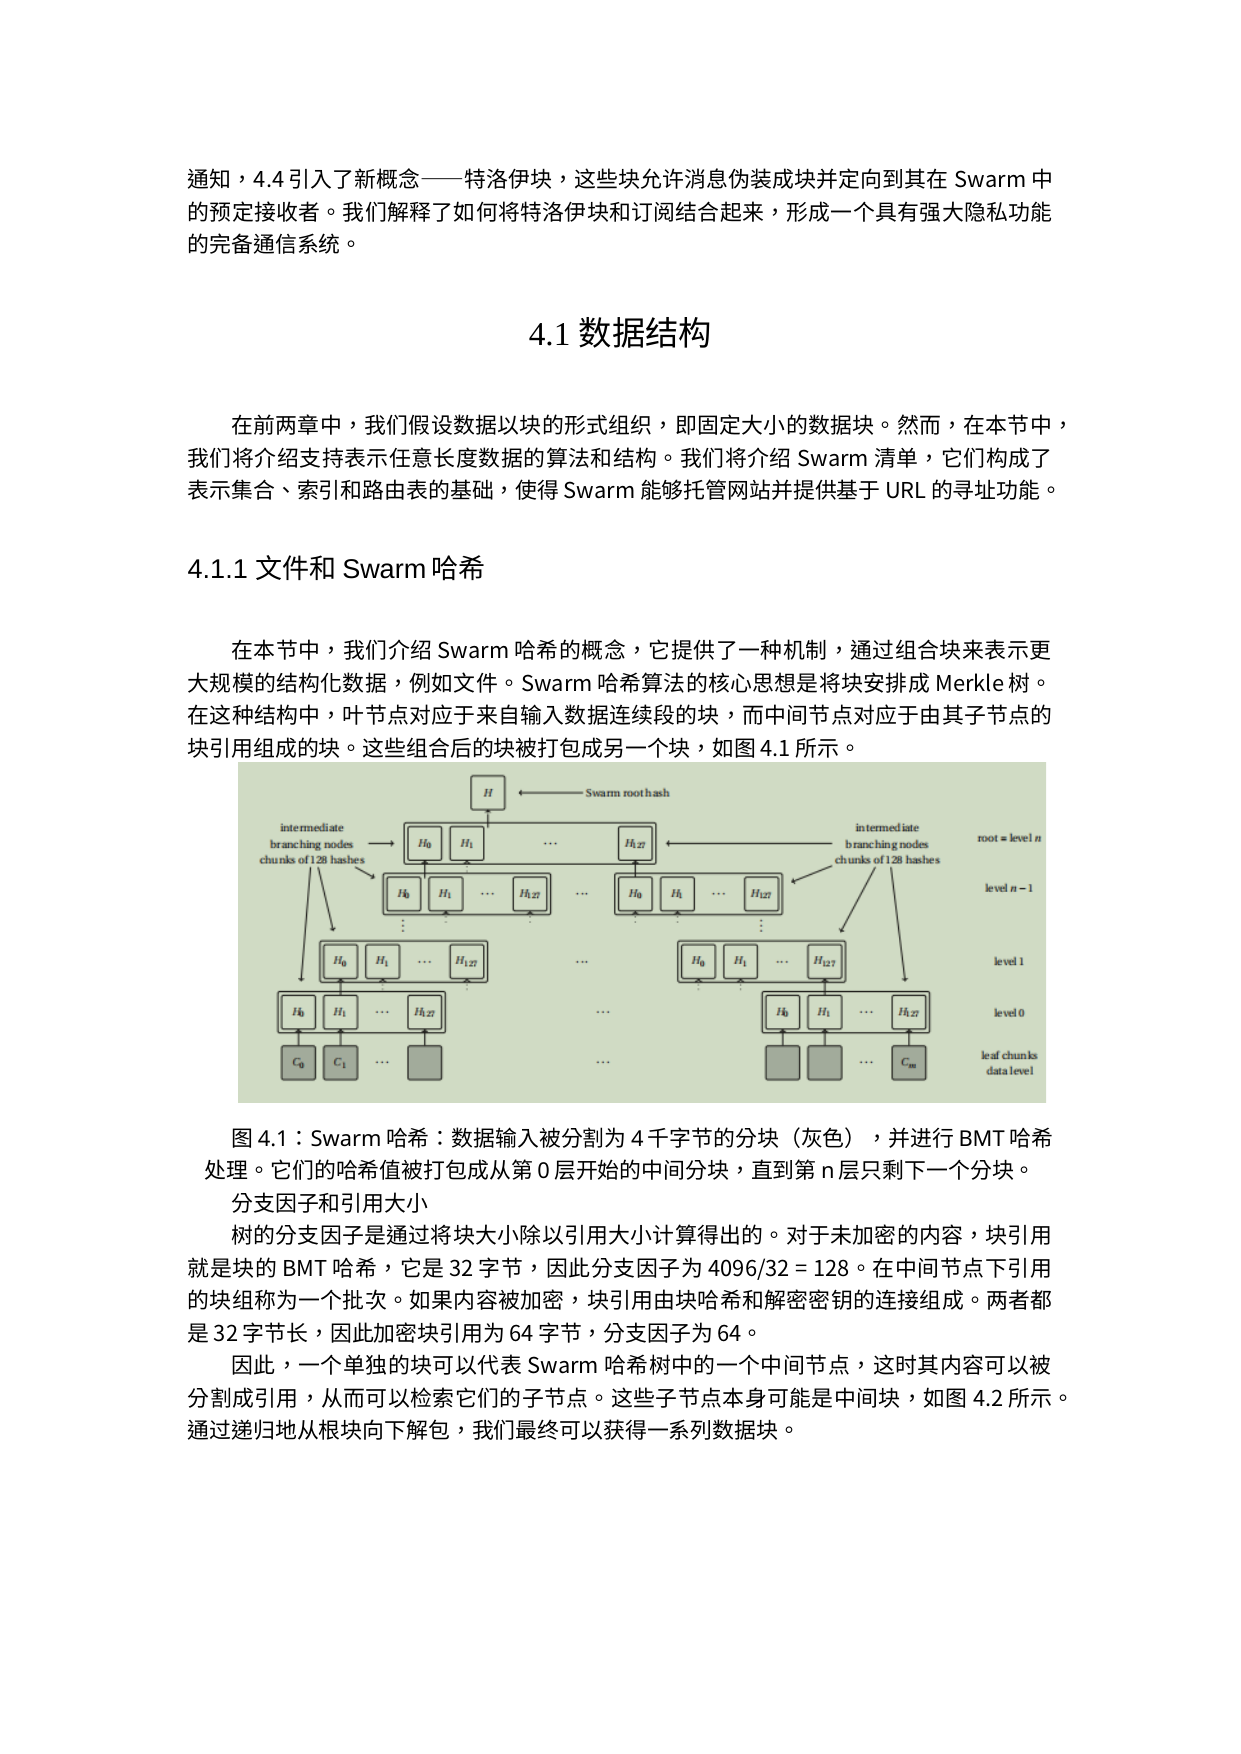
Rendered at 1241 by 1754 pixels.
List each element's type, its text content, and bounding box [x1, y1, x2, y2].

text 在本节中，我们介绍Swarm哈希的概念，它提供了一种机制，通过组合块来表示更大规模的结构化数据，例如文件。Swarm哈希算法的核心思想是将块安排成Merkle树。在这种结构中，叶节点对应于来自输入数据连续段的块，而中间节点对应于由其子节点的块引用组成的块。这些组合后的块被打包成另一个块，如图4.1所示。 [187, 633, 1053, 763]
picture [238, 762, 1047, 1103]
text 分支因子和引用大小 [187, 1185, 1053, 1218]
text 图4.1：Swarm哈希：数据输入被分割为4千字节的分块（灰色），并进行BMT哈希处理。它们的哈希值被打包成从第0层开始的中间分块，直到第n层只剩下一个分块。 [187, 1120, 1053, 1185]
text 因此，一个单独的块可以代表Swarm哈希树中的一个中间节点，这时其内容可以被分割成引用，从而可以检索它们的子节点。这些子节点本身可能是中间块，如图4.2所示。通过递归地从根块向下解包，我们最终可以获得一系列数据块。 [187, 1348, 1053, 1445]
subtitle 4.1.1 文件和Swarm哈希 [187, 537, 1053, 602]
text 树的分支因子是通过将块大小除以引用大小计算得出的。对于未加密的内容，块引用就是块的BMT哈希，它是32字节，因此分支因子为4096/32 = 128。在中间节点下引用的块组称为一个批次。如果内容被加密，块引用由块哈希和解密密钥的连接组成。两者都是32字节长，因此加密块引用为64字节，分支因子为64。 [187, 1218, 1053, 1348]
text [187, 162, 1053, 259]
subtitle 4.1 数据结构 [187, 301, 1053, 366]
text 在前两章中，我们假设数据以块的形式组织，即固定大小的数据块。然而，在本节中，我们将介绍支持表示任意长度数据的算法和结构。我们将介绍Swarm清单，它们构成了表示集合、索引和路由表的基础，使得Swarm能够托管网站并提供基于URL的寻址功能。 [187, 408, 1053, 505]
